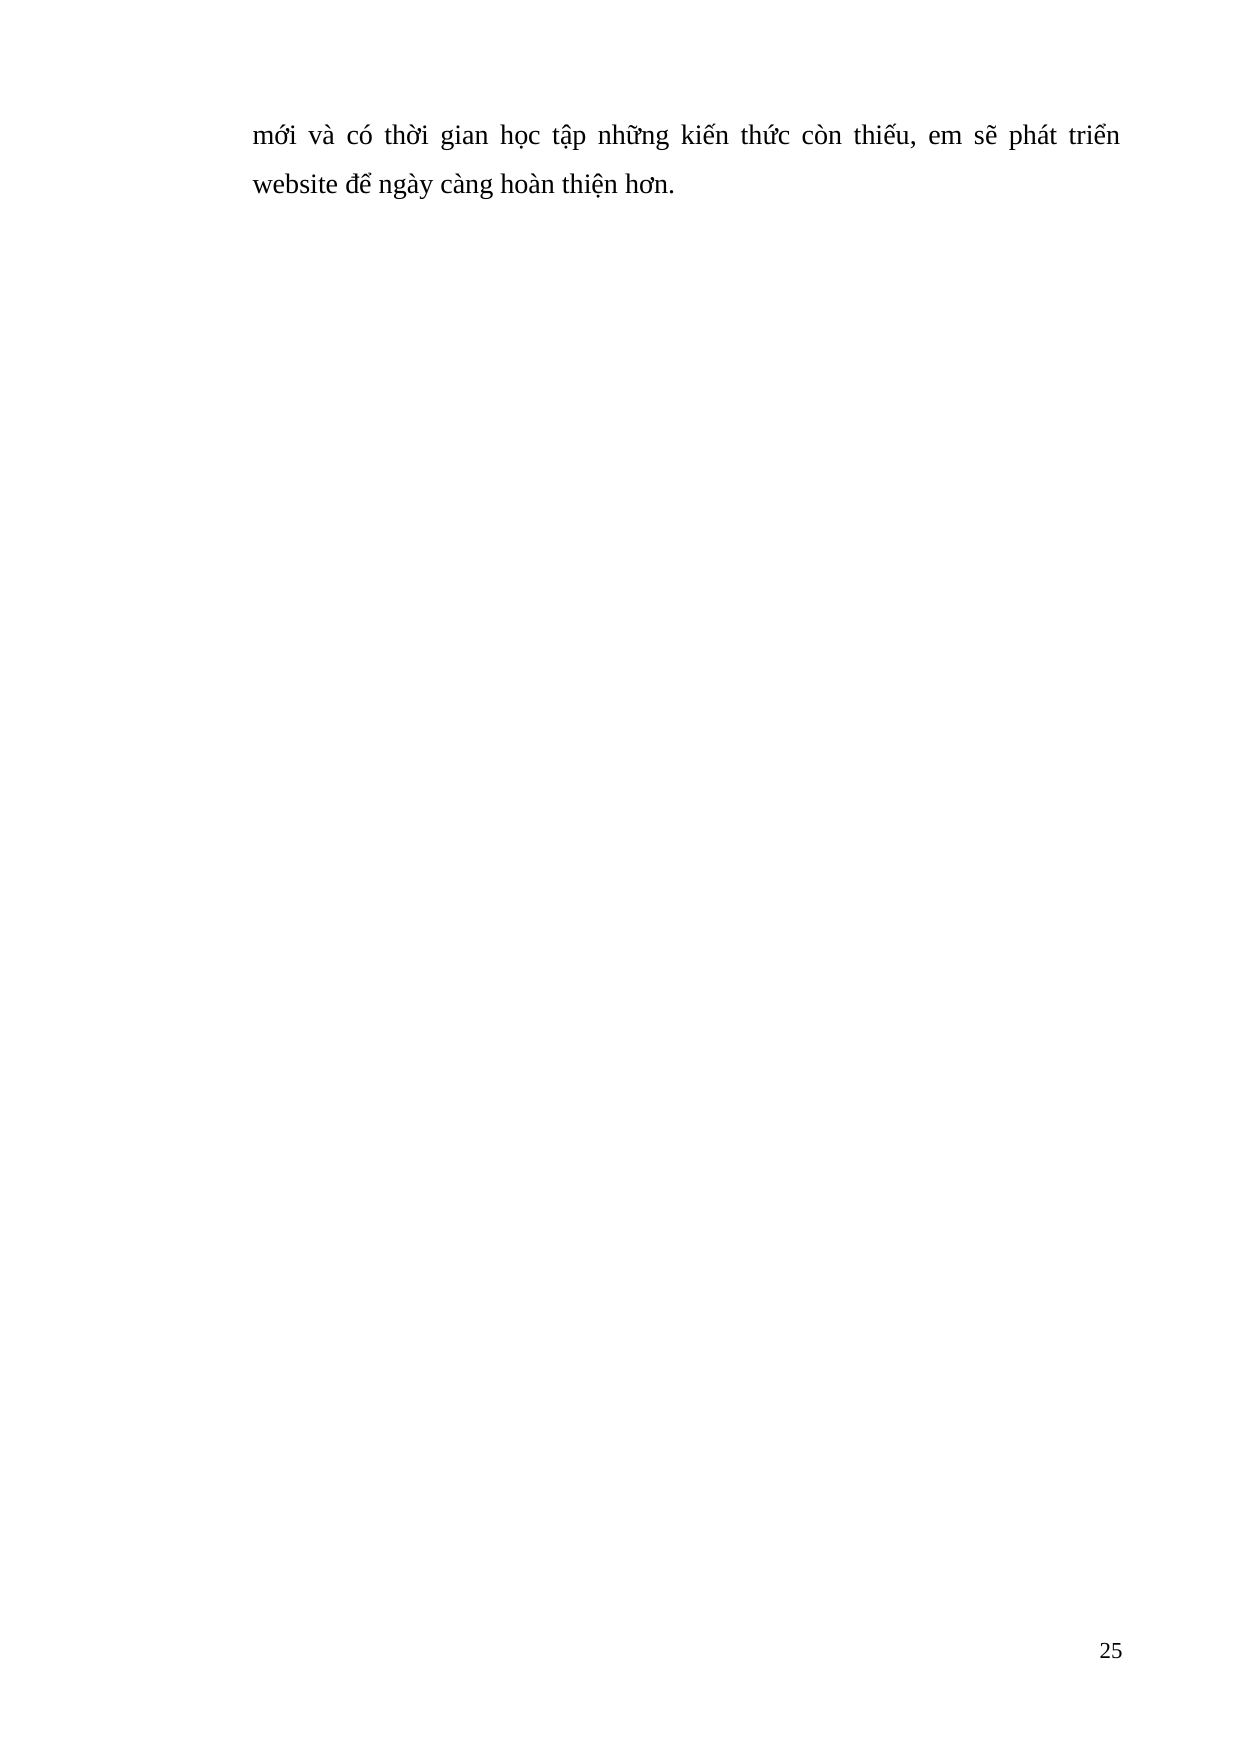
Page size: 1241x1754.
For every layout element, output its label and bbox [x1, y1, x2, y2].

list [215, 118, 1122, 199]
